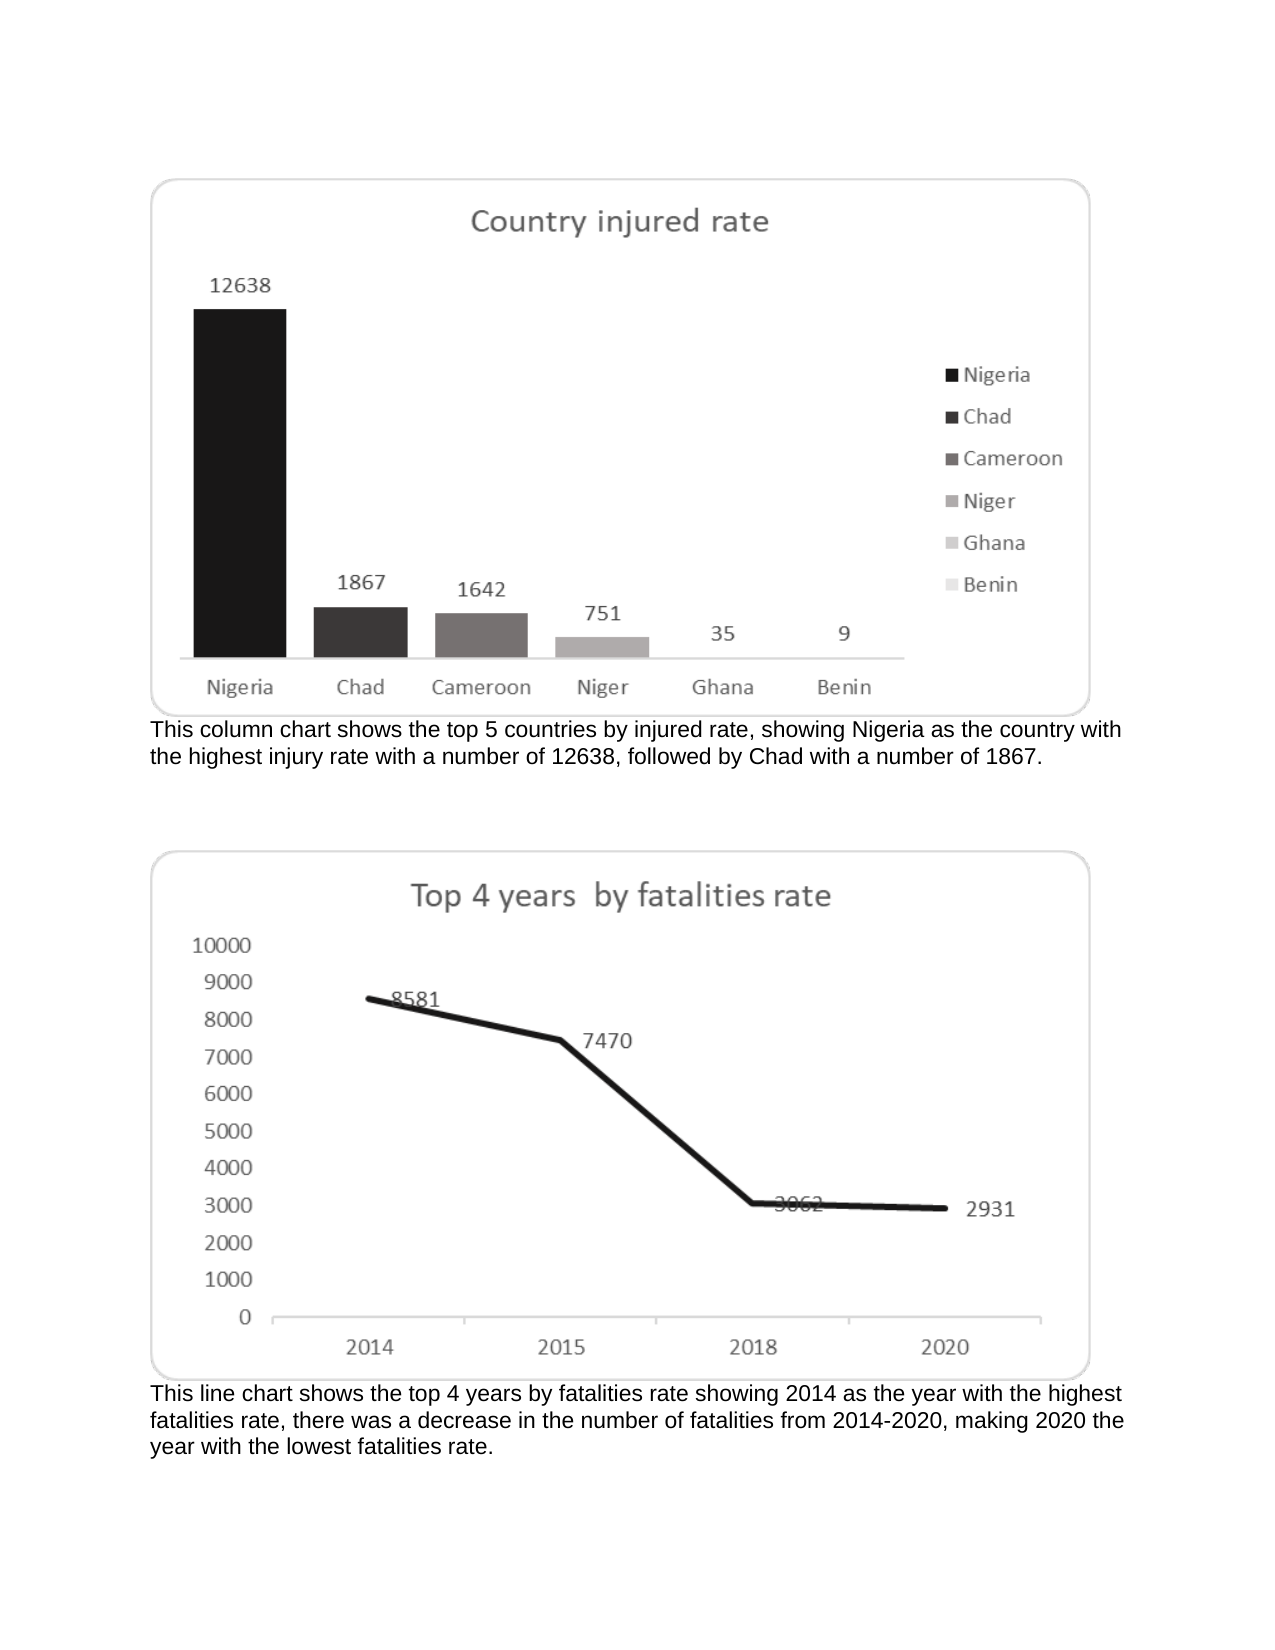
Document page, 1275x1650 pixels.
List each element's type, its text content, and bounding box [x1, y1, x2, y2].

text This column chart shows the top 5 countries by injured rate, showing Nigeria as the country with the highest injury rate with a number of 12638, followed by Chad with a number of 1867. [150, 716, 1125, 769]
picture [150, 850, 1091, 1381]
text This line chart shows the top 4 years by fatalities rate showing 2014 as the year with the highest fatalities rate, there was a decrease in the number of fatalities from 2014-2020, making 2020 the year with the lowest fatalities rate. [150, 1380, 1125, 1459]
picture [150, 178, 1091, 717]
